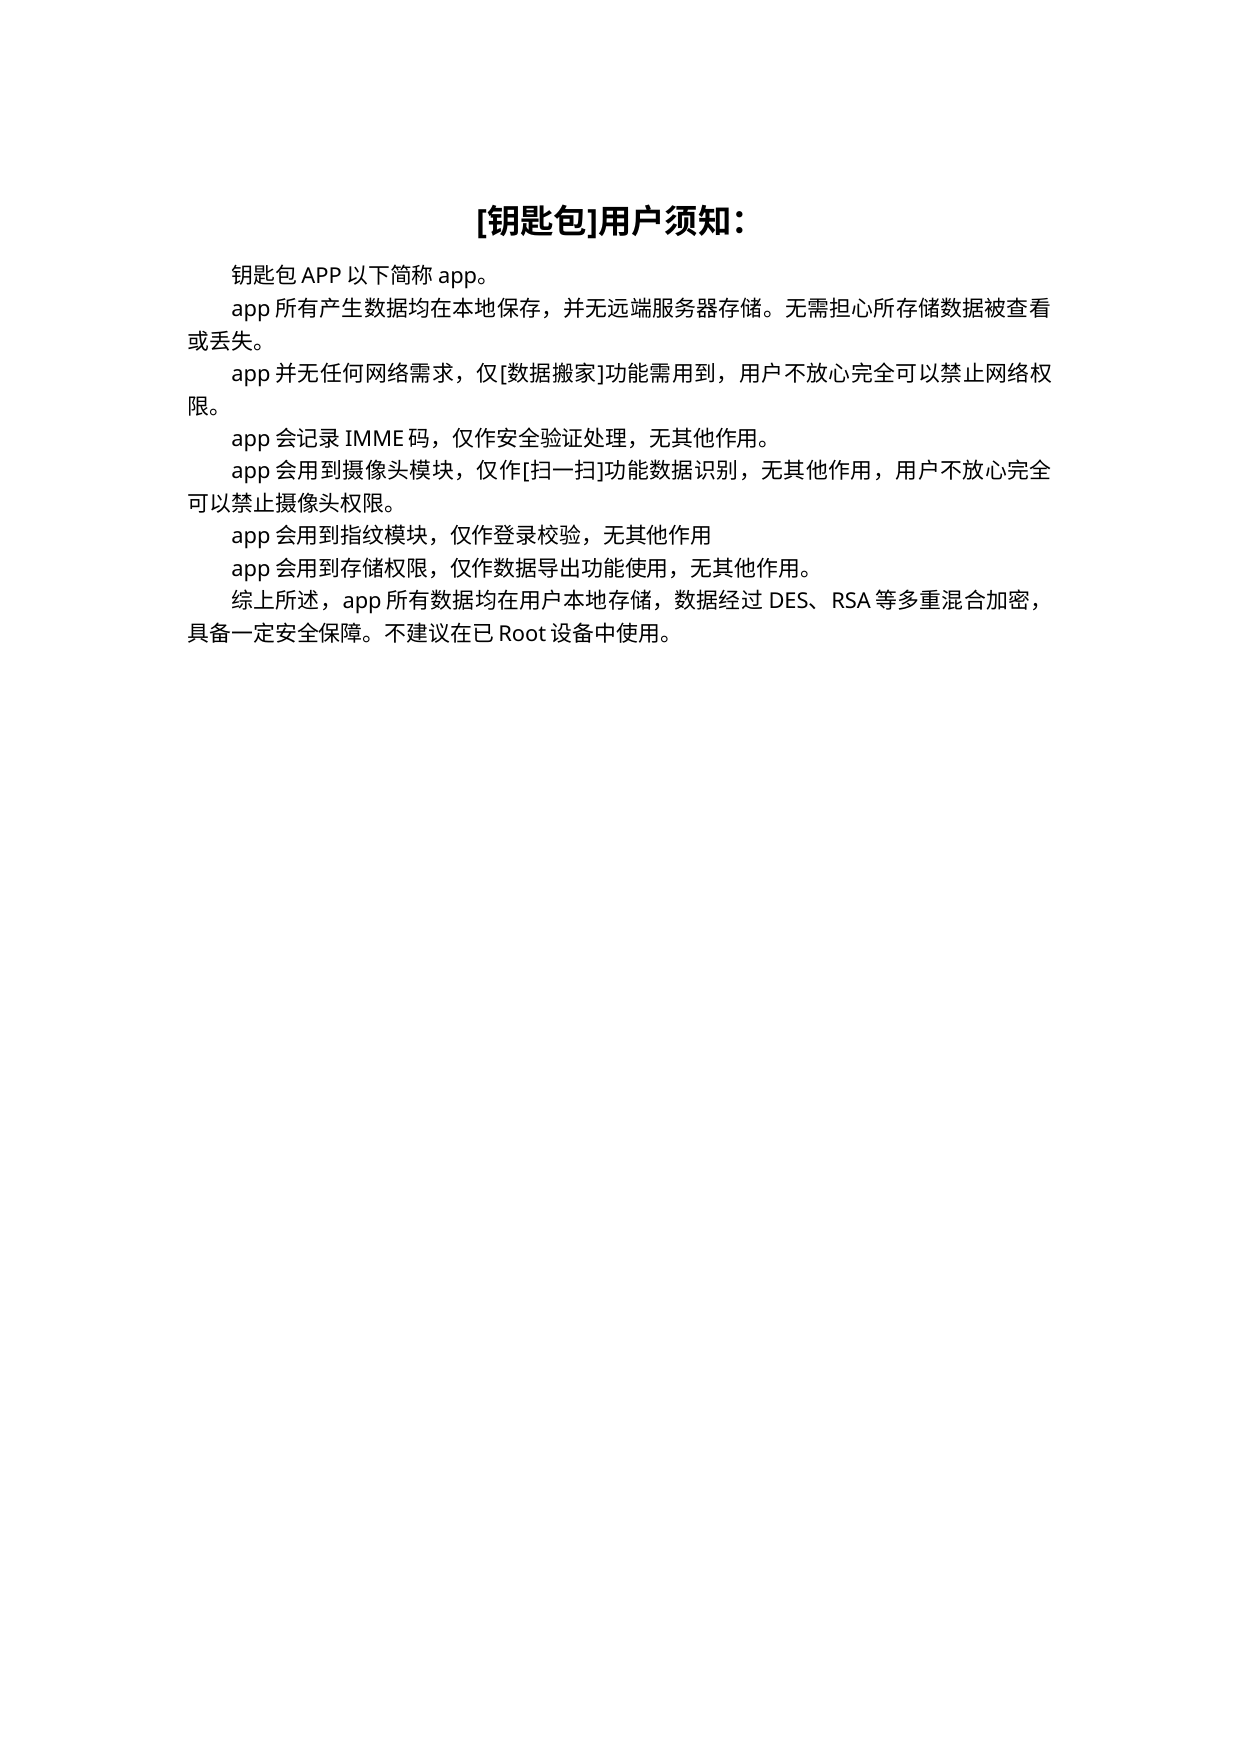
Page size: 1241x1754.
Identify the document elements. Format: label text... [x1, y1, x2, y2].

text app会用到摄像头模块，仅作[扫一扫]功能数据识别，无其他作用，用户不放心完全可以禁止摄像头权限。 [187, 453, 1053, 518]
text app所有产生数据均在本地保存，并无远端服务器存储。无需担心所存储数据被查看或丢失。 [187, 291, 1053, 356]
text app会用到指纹模块，仅作登录校验，无其他作用 [187, 518, 1053, 551]
text app会记录IMME码，仅作安全验证处理，无其他作用。 [187, 421, 1053, 453]
text app并无任何网络需求，仅[数据搬家]功能需用到，用户不放心完全可以禁止网络权限。 [187, 356, 1053, 421]
text 综上所述，app所有数据均在用户本地存储，数据经过DES、RSA等多重混合加密，具备一定安全保障。不建议在已Root设备中使用。 [187, 583, 1053, 648]
text app会用到存储权限，仅作数据导出功能使用，无其他作用。 [187, 551, 1053, 583]
title [钥匙包]用户须知： [187, 187, 1053, 252]
text 钥匙包APP以下简称app。 [187, 258, 1053, 291]
